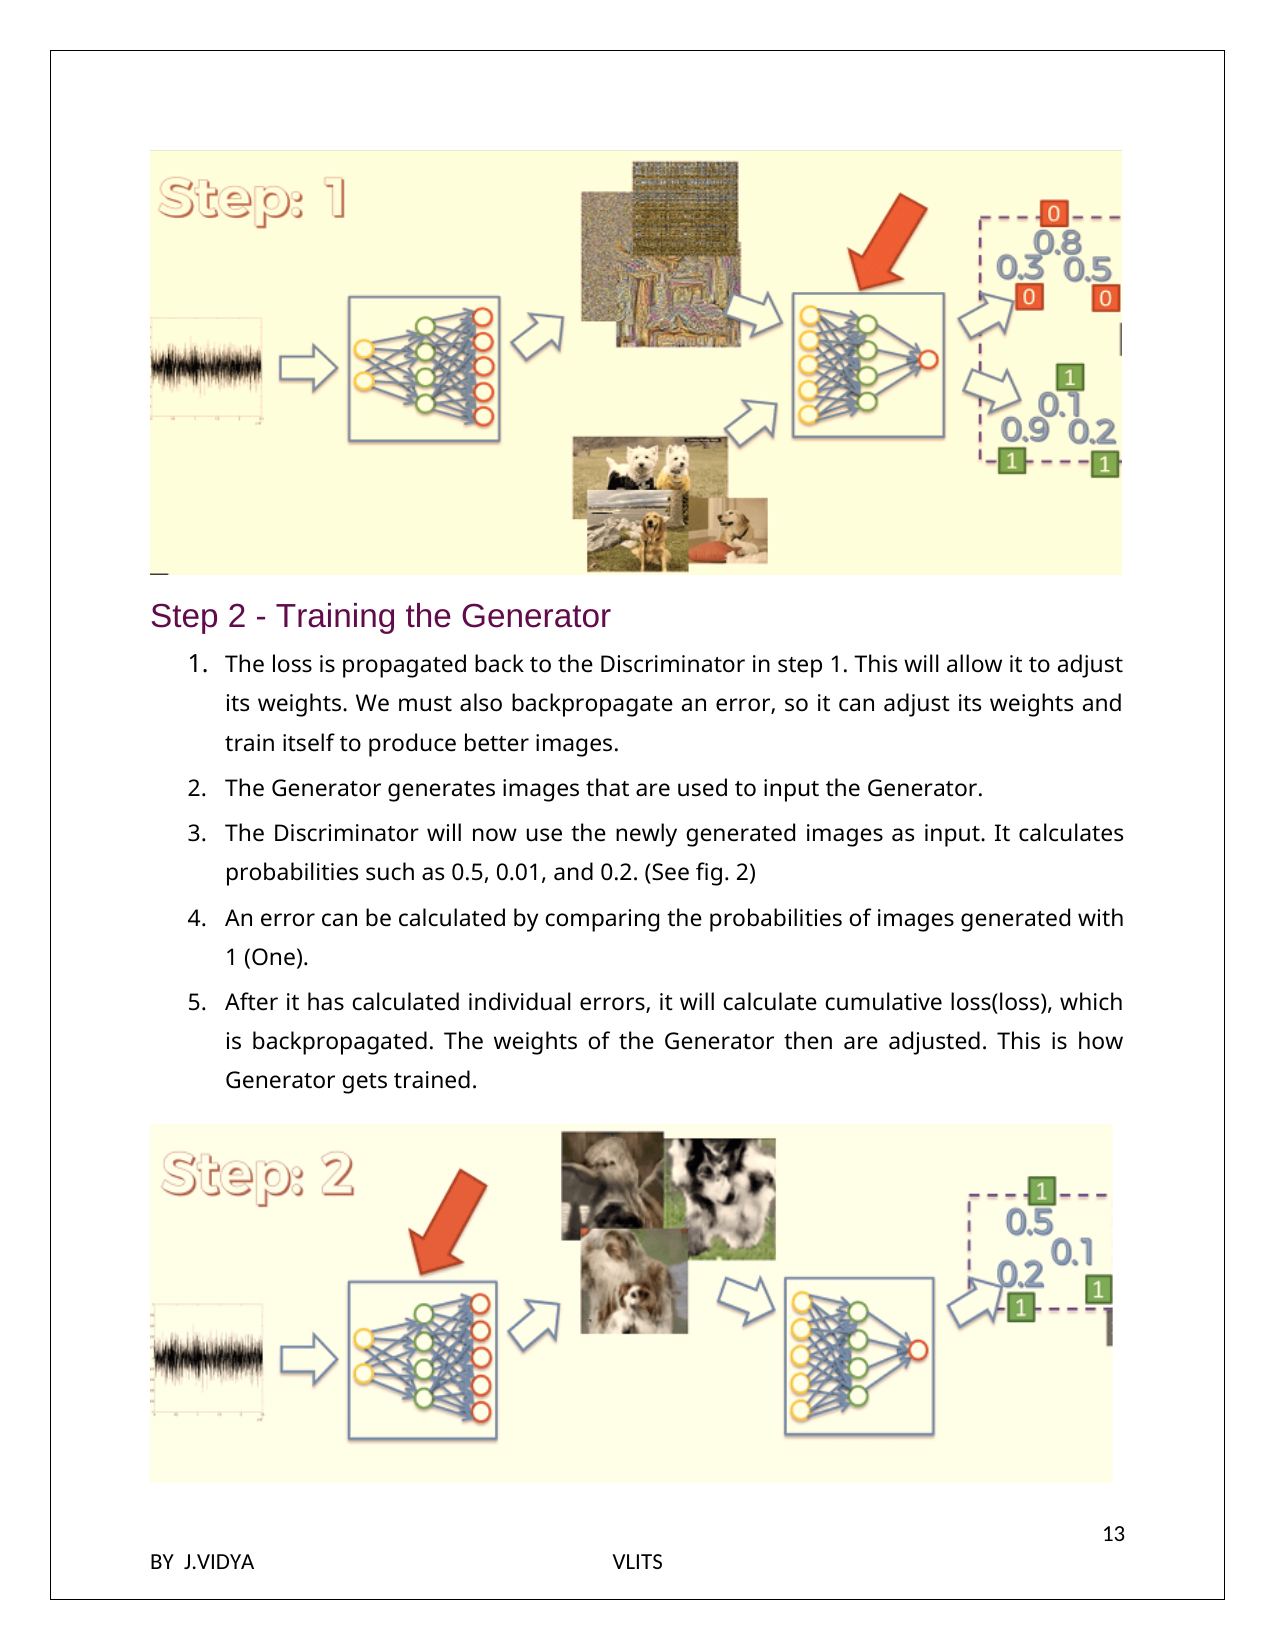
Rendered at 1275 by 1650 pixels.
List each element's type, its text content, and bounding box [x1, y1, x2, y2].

list An error can be calculated by comparing the probabilities of images generated with 1 (One). [187, 894, 1125, 972]
list The Generator generates images that are used to input the Generator. [187, 764, 1125, 803]
list The loss is propagated back to the Discriminator in step 1. This will allow it to adjust its weights. We must also backpropagate an error, so it can adjust its weights and train itself to produce better images. [187, 641, 1125, 758]
list After it has calculated individual errors, it will calculate cumulative loss(loss), which is backpropagated. The weights of the Generator then are adjusted. This is how Generator gets trained. [187, 978, 1125, 1095]
picture [150, 150, 1122, 575]
subtitle Step 2 - Training the Generator [150, 596, 1125, 634]
picture [150, 1124, 1113, 1483]
list The Discriminator will now use the newly generated images as input. It calculates probabilities such as 0.5, 0.01, and 0.2. (See fig. 2) [187, 809, 1125, 887]
